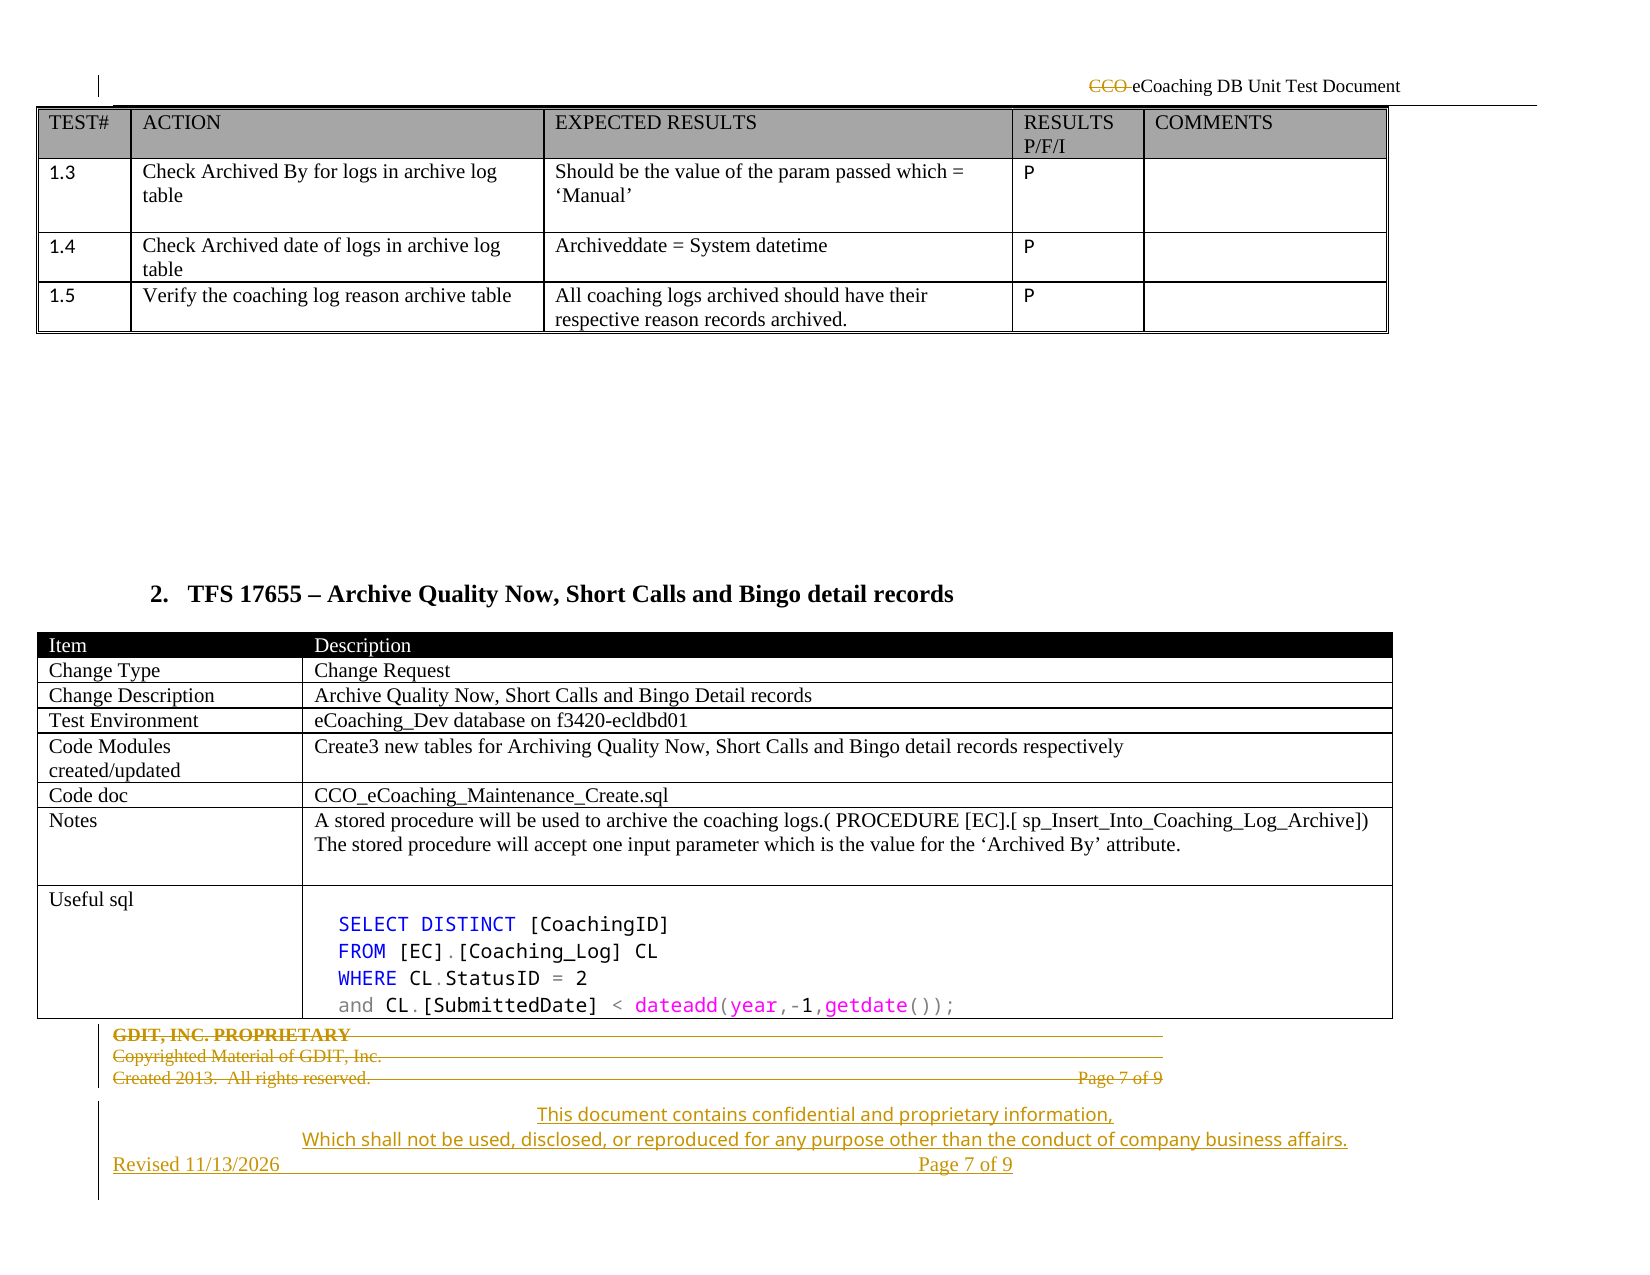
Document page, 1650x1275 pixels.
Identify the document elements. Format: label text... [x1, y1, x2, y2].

table_header TEST# [39, 110, 130, 158]
table_cell Useful sql [38, 886, 302, 1018]
table_cell A stored procedure will be used to archive the coaching logs.( PROCEDURE [EC].[ sp_Insert_Into_Coaching_Log_Archive]) The stored procedure will accept one input parameter which is the value for the ‘Archived By’ attribute. [303, 808, 1392, 885]
table_cell [1145, 233, 1386, 281]
table_cell Code Modules created/updated [38, 734, 302, 782]
table_cell Should be the value of the param passed which = ‘Manual’ [545, 159, 1012, 231]
table_cell Test Environment [38, 709, 302, 732]
table_cell Change Request [303, 658, 1392, 682]
table_header Description [303, 633, 1392, 657]
table_cell 1.3 [39, 159, 130, 231]
table_cell Verify the coaching log reason archive table [132, 283, 543, 331]
table_cell 1.4 [39, 233, 130, 281]
table_cell P [1013, 233, 1143, 281]
table_cell All coaching logs archived should have their respective reason records archived. [545, 283, 1012, 331]
table_cell Archive Quality Now, Short Calls and Bingo Detail records [303, 683, 1392, 707]
table_cell Check Archived By for logs in archive log table [132, 159, 543, 231]
table_cell Archiveddate = System datetime [545, 233, 1012, 281]
table_cell Code doc [38, 783, 302, 807]
table_cell Check Archived date of logs in archive log table [132, 233, 543, 281]
table_cell Create3 new tables for Archiving Quality Now, Short Calls and Bingo detail records respectively [303, 734, 1392, 782]
table_cell P [1013, 283, 1143, 331]
table_cell eCoaching_Dev database on f3420-ecldbd01 [303, 709, 1392, 732]
table_header EXPECTED RESULTS [545, 110, 1012, 158]
table_header RESULTS P/F/I [1013, 110, 1143, 158]
table_cell Change Description [38, 683, 302, 707]
table_header Item [38, 633, 302, 657]
subtitle TFS 17655 – Archive Quality Now, Short Calls and Bingo detail records [150, 579, 1537, 608]
table_cell [1145, 283, 1386, 331]
table_cell P [1013, 159, 1143, 231]
table_cell CCO_eCoaching_Maintenance_Create.sql [303, 783, 1392, 807]
table_header COMMENTS [1145, 110, 1386, 158]
table_cell Change Type [38, 658, 302, 682]
table_cell 1.5 [39, 283, 130, 331]
table_cell [1145, 159, 1386, 231]
table_cell Notes [38, 808, 302, 885]
table_header ACTION [132, 110, 543, 158]
